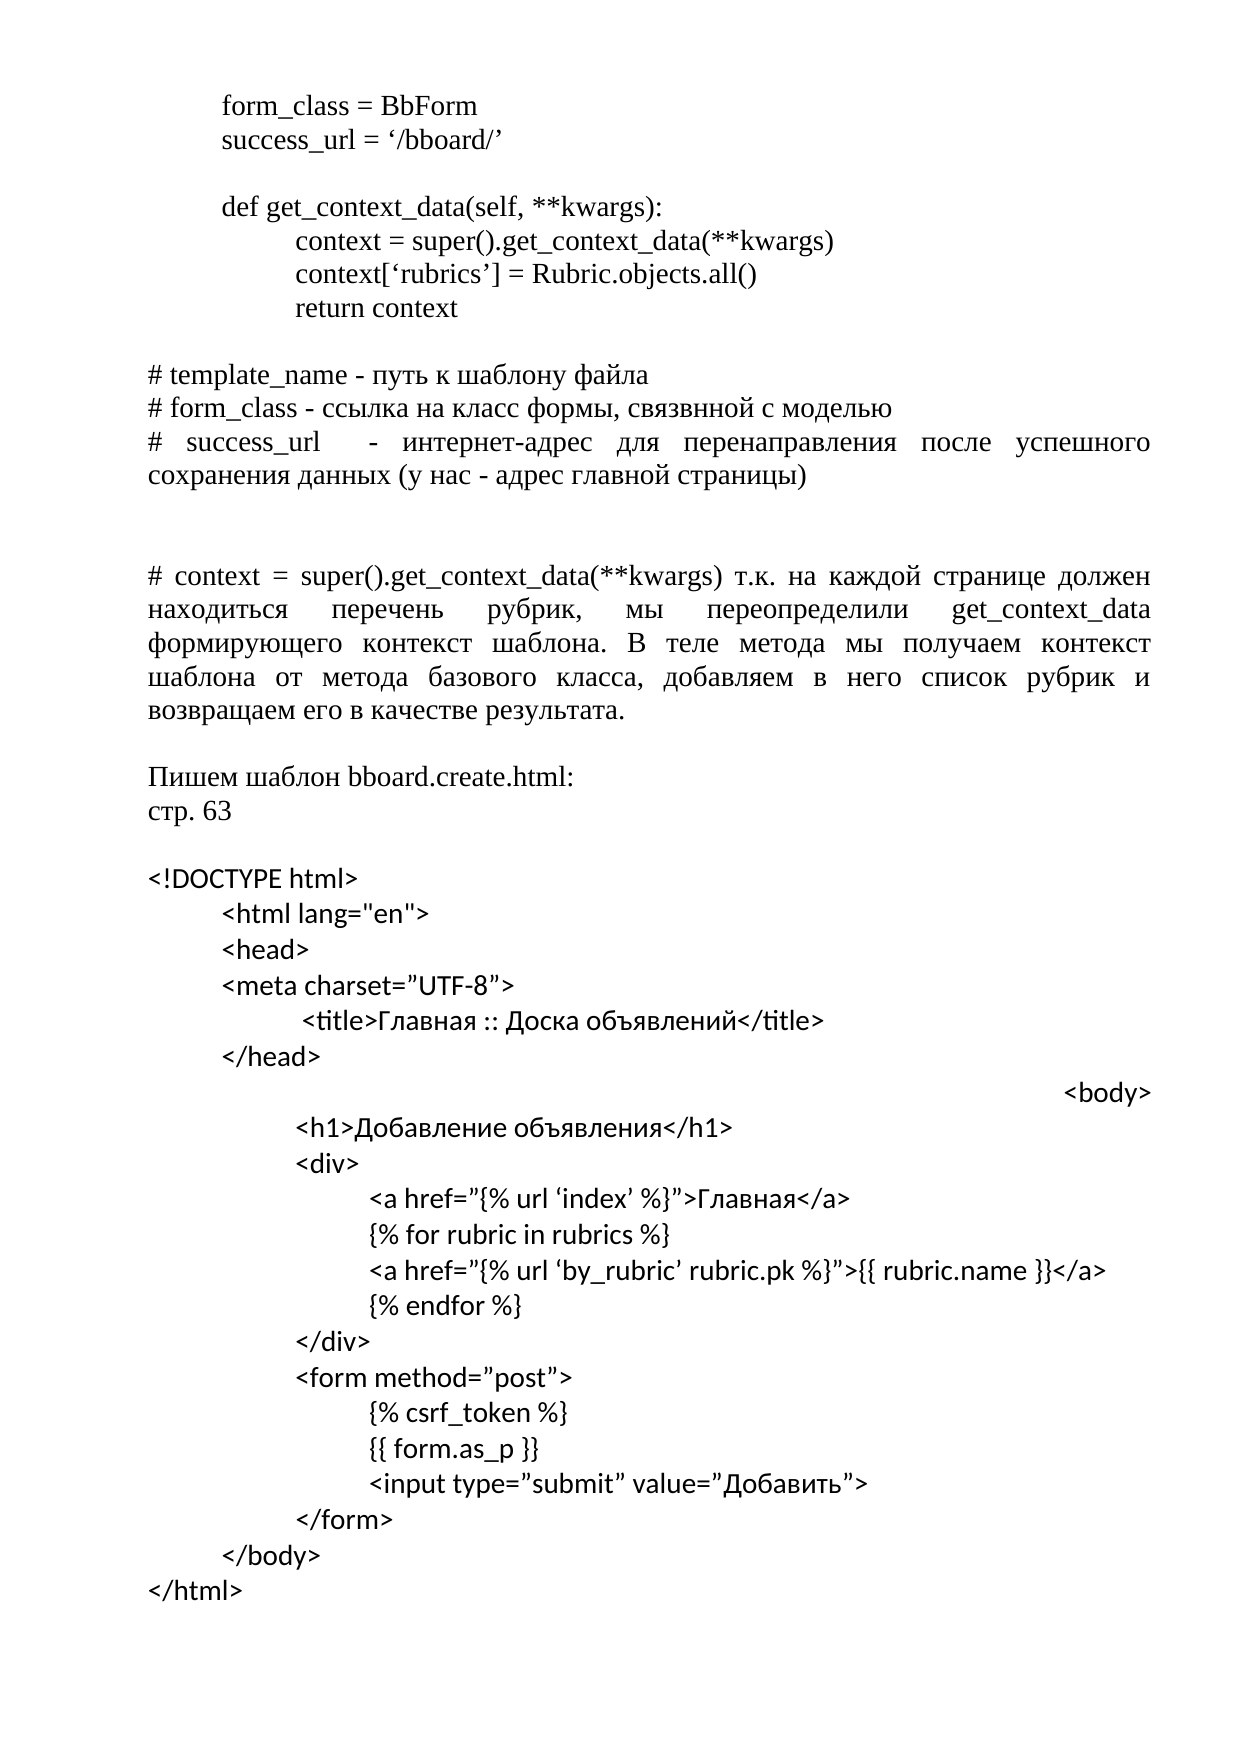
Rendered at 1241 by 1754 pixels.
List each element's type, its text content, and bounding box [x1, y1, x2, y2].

text </html> [148, 1572, 1152, 1608]
text context = super().get_context_data(**kwargs) [148, 223, 1152, 256]
text <!DOCTYPE html> <html lang="en"> <head> <meta charset=”UTF-8”> [148, 860, 1152, 1002]
text стр. 63 [148, 793, 1152, 826]
text {% endfor %} [148, 1287, 1152, 1323]
text <title>Главная :: Доска объявлений</title> [221, 1002, 1152, 1038]
text success_url = ‘/bboard/’ [148, 122, 1152, 156]
text <a href=”{% url ‘index’ %}”>Главная</a> [295, 1181, 1152, 1216]
text {{ form.as_p }} [369, 1430, 1152, 1466]
text {% csrf_token %} [148, 1394, 1152, 1430]
text context[‘rubrics’] = Rubric.objects.all() [148, 256, 1152, 290]
text form_class = BbForm [148, 88, 1152, 122]
text def get_context_data(self, **kwargs): [148, 189, 1152, 223]
text # success_url - интернет-адрес для перенаправления после успешного сохранения данных (у нас - адрес главной страницы) [148, 424, 1152, 491]
text Пишем шаблон bboard.create.html: [148, 759, 1152, 793]
text # template_name - путь к шаблону файла [148, 357, 1152, 390]
text </head> <body> <h1>Добавление объявления</h1> [221, 1038, 1152, 1145]
text <input type=”submit” value=”Добавить”> [369, 1466, 1152, 1501]
text {% for rubric in rubrics %} [295, 1216, 1152, 1252]
text <div> [221, 1145, 1152, 1181]
text </body> [148, 1537, 1152, 1572]
text </div> [148, 1323, 1152, 1359]
text <form method=”post”> [148, 1359, 1152, 1394]
text <a href=”{% url ‘by_rubric’ rubric.pk %}”>{{ rubric.name }}</a> [295, 1252, 1152, 1287]
text </form> [295, 1501, 1152, 1537]
text return context [148, 290, 1152, 323]
text # context = super().get_context_data(**kwargs) т.к. на каждой странице должен находиться перечень рубрик, мы переопределили get_context_data формирующего контекст шаблона. В теле метода мы получаем контекст шаблона от метода базового класса, добавляем в него список рубрик и возвращаем его в качестве результата. [148, 558, 1152, 726]
text # form_class - ссылка на класс формы, связвнной с моделью [148, 390, 1152, 424]
